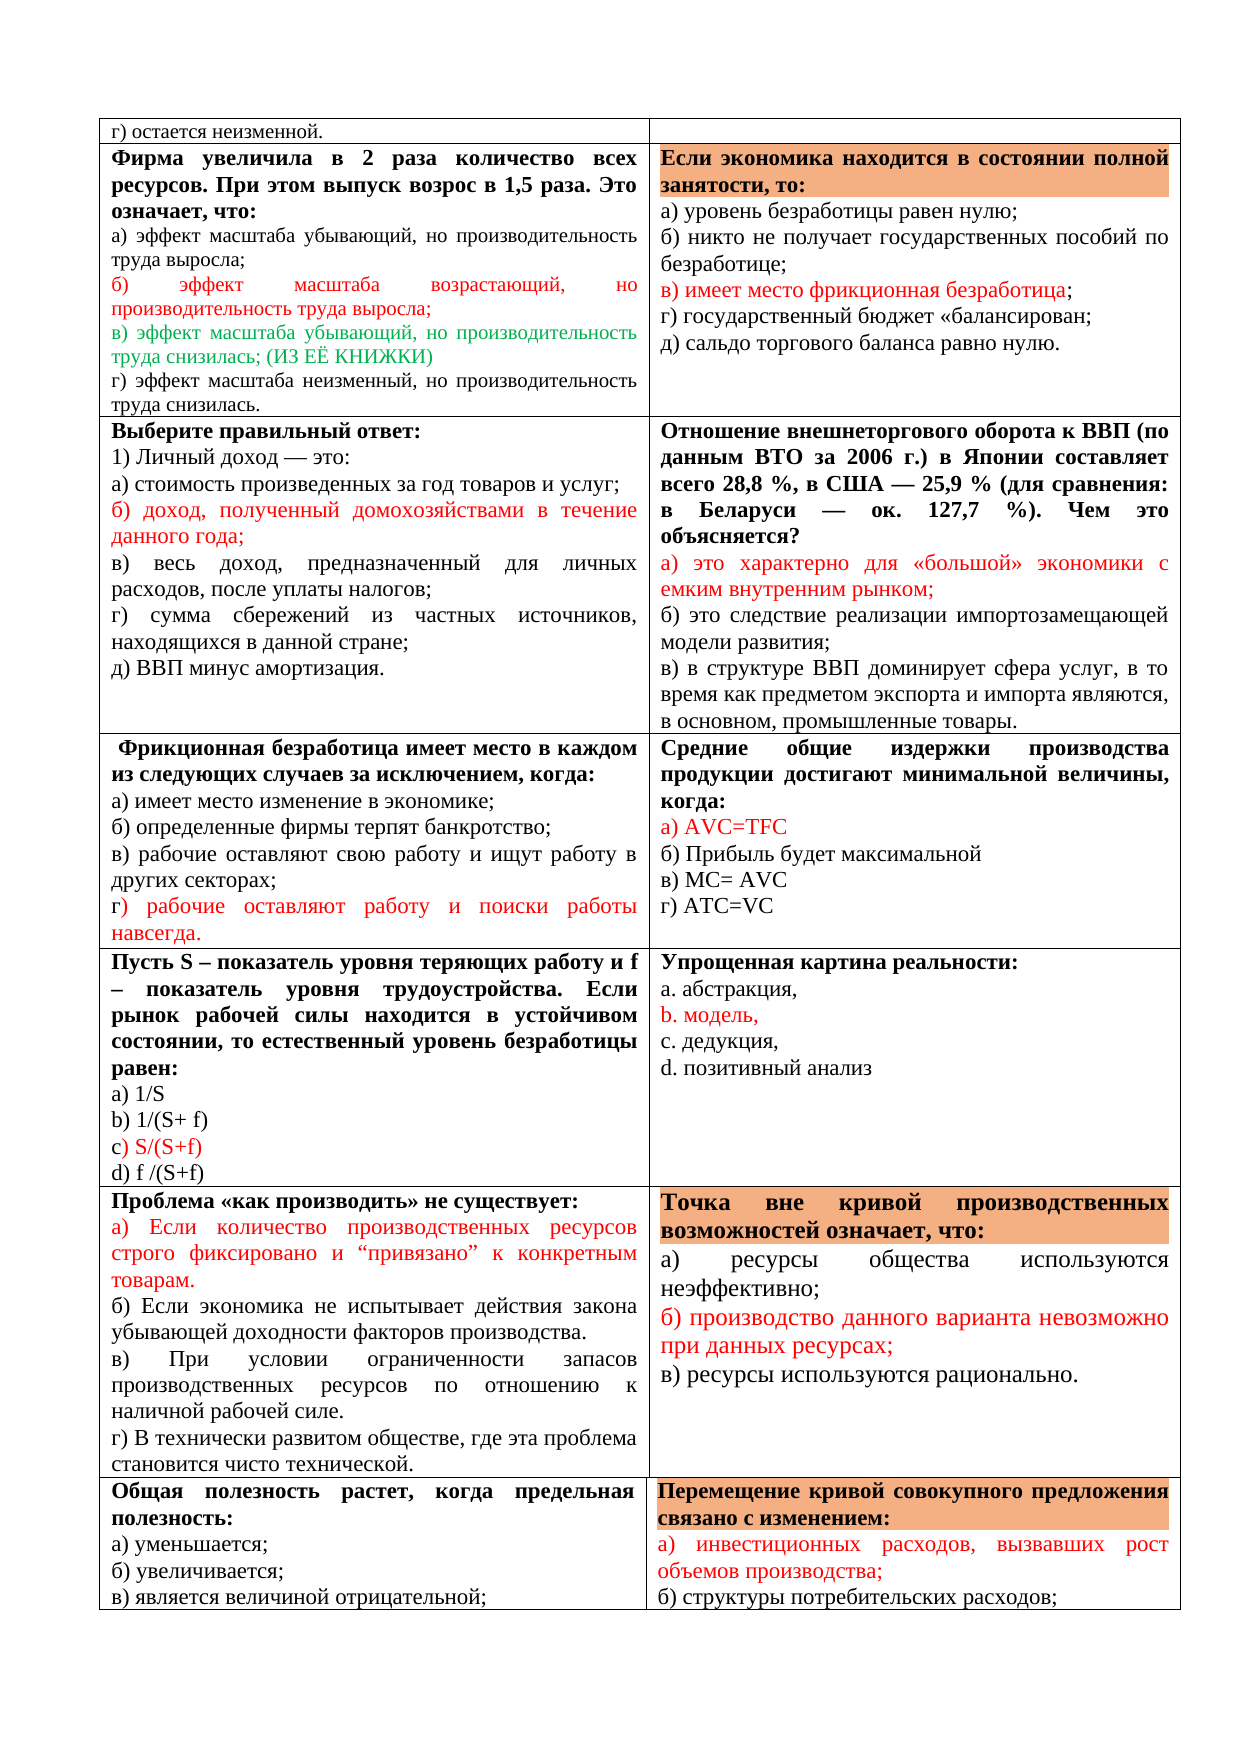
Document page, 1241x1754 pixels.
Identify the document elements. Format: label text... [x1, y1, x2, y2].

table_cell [650, 119, 1180, 143]
table_cell Выберите правильный ответ: 1) Личный доход — это: а) стоимость произведенных за год товаров и услуг; б) доход, полученный домохозяйствами в течение данного года; в) весь доход, предназначенный для личных расходов, после уплаты налогов; г) сумма сбережений из частных источников, находящихся в данной стране; д) ВВП минус амортизация. [100, 417, 649, 733]
table_cell Точка вне кривой производственных возможностей означает, что: а) ресурсы общества используются неэффективно; б) производство данного варианта невозможно при данных ресурсах; в) ресурсы используются рационально. [650, 1187, 1180, 1477]
table_cell Проблема «как производить» не существует: а) Если количество производственных ресурсов строго фиксировано и “привязано” к конкретным товарам. б) Если экономика не испытывает действия закона убывающей доходности факторов производства. в) При условии ограниченности запасов производственных ресурсов по отношению к наличной рабочей силе. г) В технически развитом обществе, где эта проблема становится чисто технической. [100, 1187, 649, 1477]
table_cell Средние общие издержки производства продукции достигают минимальной величины, когда: а) AVC=TFC б) Прибыль будет максимальной в) МС= AVC г) ATC=VC [650, 734, 1180, 947]
table_cell Отношение внешнеторгового оборота к ВВП (по данным ВТО за 2006 г.) в Японии составляет всего 28,8 %, в США — 25,9 % (для сравнения: в Беларуси — ок. 127,7 %). Чем это объясняется? а) это характерно для «большой» экономики с емким внутренним рынком; б) это следствие реализации импортозамещающей модели развития; в) в структуре ВВП доминирует сфера услуг, в то время как предметом экспорта и импорта являются, в основном, промышленные товары. [650, 417, 1180, 733]
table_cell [100, 119, 649, 143]
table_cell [647, 1478, 1180, 1609]
table_cell Фрикционная безработица имеет место в каждом из следующих случаев за исключением, когда: а) имеет место изменение в экономике; б) определенные фирмы терпят банкротство; в) рабочие оставляют свою работу и ищут работу в других секторах; г) рабочие оставляют работу и поиски работы навсегда. [100, 734, 649, 947]
table_cell Пусть S – показатель уровня теряющих работу и f – показатель уровня трудоустройства. Если рынок рабочей силы находится в устойчивом состоянии, то естественный уровень безработицы равен: a) 1/S b) 1/(S+ f) c) S/(S+f) d) f /(S+f) [100, 949, 649, 1186]
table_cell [100, 1478, 646, 1609]
table_cell Если экономика находится в состоянии полной занятости, то: а) уровень безработицы равен нулю; б) никто не получает государственных пособий по безработице; в) имеет место фрикционная безработица; г) государственный бюджет «балансирован; д) сальдо торгового баланса равно нулю. [650, 144, 1180, 416]
table_cell Упрощенная картина реальности: абстракция, модель, дедукция, позитивный анализ [650, 949, 1180, 1186]
table_cell Фирма увеличила в 2 раза количество всех ресурсов. При этом выпуск возрос в 1,5 раза. Это означает, что: а) эффект масштаба убывающий, но производительность труда выросла; б) эффект масштаба возрастающий, но производительность труда выросла; в) эффект масштаба убывающий, но производительность труда снизилась; (ИЗ ЕЁ КНИЖКИ) г) эффект масштаба неизменный, но производительность труда снизилась. [100, 144, 649, 416]
